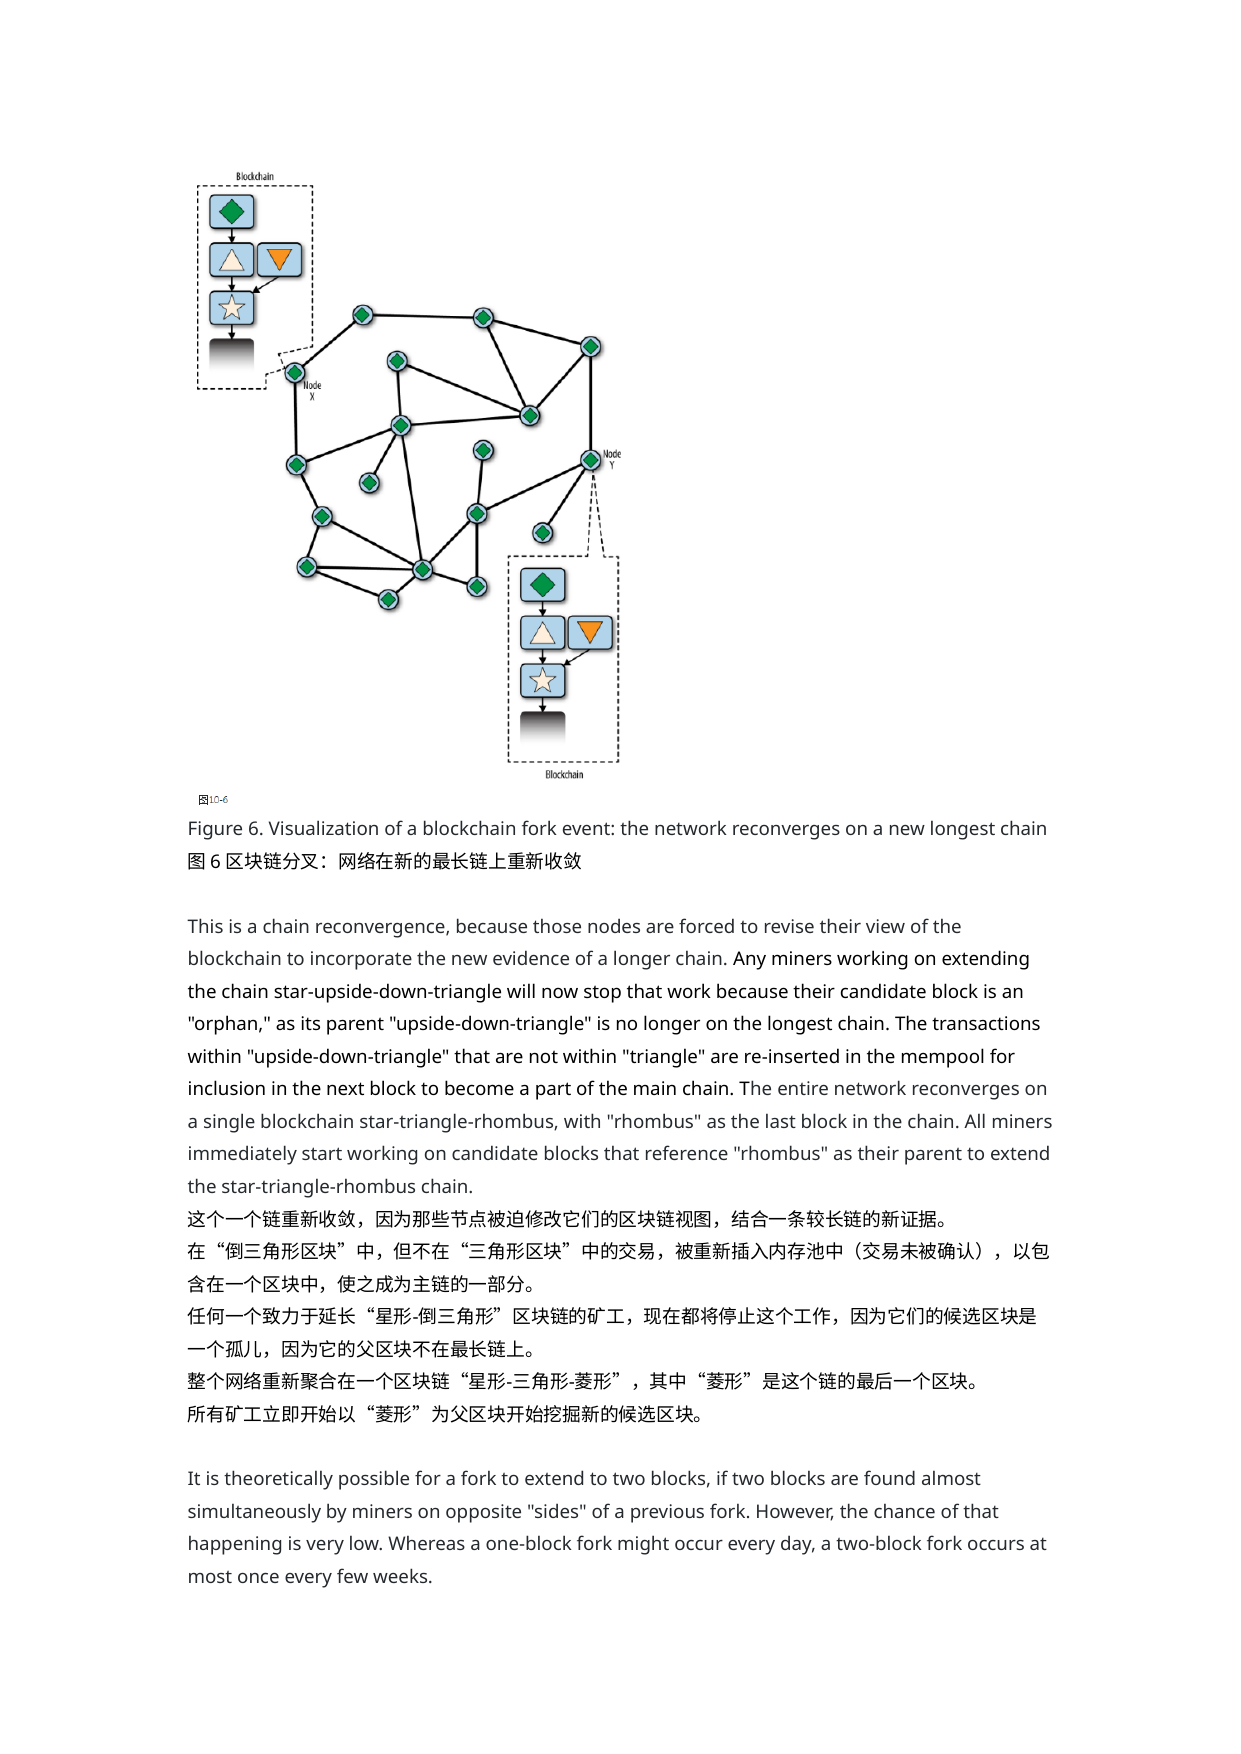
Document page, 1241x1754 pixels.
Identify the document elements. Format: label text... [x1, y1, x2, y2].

text 在“倒三角形区块”中，但不在“三角形区块”中的交易，被重新插入内存池中（交易未被确认），以包含在一个区块中，使之成为主链的一部分。 [187, 1234, 1053, 1299]
text 整个网络重新聚合在一个区块链“星形-三角形-菱形”，其中“菱形”是这个链的最后一个区块。 [187, 1364, 1053, 1397]
text 任何一个致力于延长“星形-倒三角形”区块链的矿工，现在都将停止这个工作，因为它们的候选区块是一个孤儿，因为它的父区块不在最长链上。 [187, 1299, 1053, 1364]
picture [187, 168, 632, 806]
text 图6 区块链分叉：网络在新的最长链上重新收敛 [187, 844, 1053, 877]
text 所有矿工立即开始以“菱形”为父区块开始挖掘新的候选区块。 [187, 1397, 1053, 1429]
text It is theoretically possible for a fork to extend to two blocks, if two blocks are found almost simultaneously by miners on opposite "sides" of a previous fork. However, the chance of that happening is very low. Whereas a one-block fork might occur every day, a two-block fork occurs at most once every few weeks. [187, 1462, 1053, 1592]
text 这个一个链重新收敛，因为那些节点被迫修改它们的区块链视图，结合一条较长链的新证据。 [187, 1202, 1053, 1234]
text Figure 6. Visualization of a blockchain fork event: the network reconverges on a new longest chain [187, 812, 1053, 844]
text This is a chain reconvergence, because those nodes are forced to revise their view of the blockchain to incorporate the new evidence of a longer chain. Any miners working on extending the chain star-upside-down-triangle will now stop that work because their candidate block is an "orphan," as its parent "upside-down-triangle" is no longer on the longest chain. The transactions within "upside-down-triangle" that are not within "triangle" are re-inserted in the mempool for inclusion in the next block to become a part of the main chain. The entire network reconverges on a single blockchain star-triangle-rhombus, with "rhombus" as the last block in the chain. All miners immediately start working on candidate blocks that reference "rhombus" as their parent to extend the star-triangle-rhombus chain. [187, 909, 1053, 1202]
